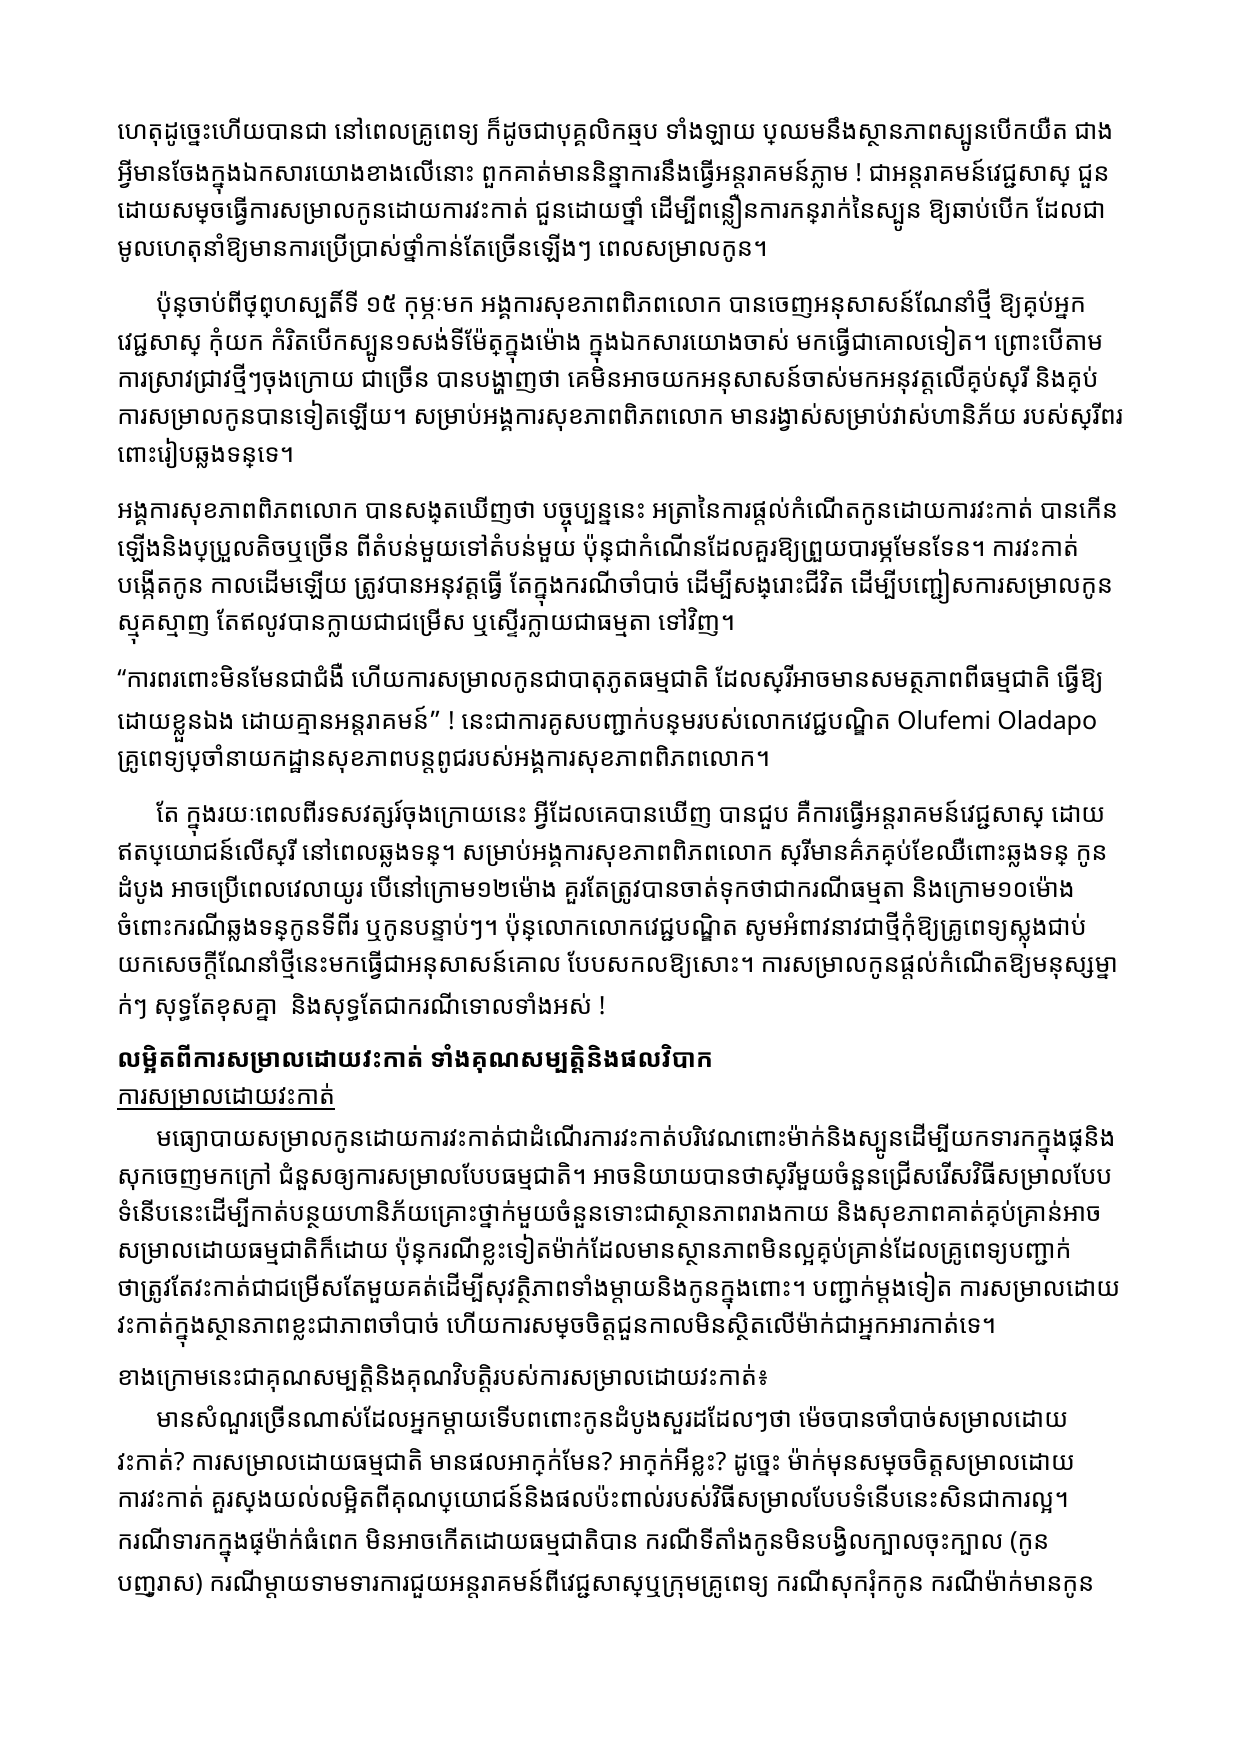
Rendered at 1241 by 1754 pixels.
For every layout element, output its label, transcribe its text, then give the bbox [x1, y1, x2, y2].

text ​អង្គការ​សុខភាព​ពិភពលោក បាន​សង្កេត​ឃើញ​ថា បច្ចុប្បន្ន​នេះ អត្រា​នៃ​ការ​ផ្តល់​កំណើត​កូន​ដោយ​ការ​វះកាត់​ បាន​កើន​ឡើង​និង​ប្រែប្រួលតិច​ឬ​ច្រើន​​ ពី​តំបន់​មួយ​ទៅ​តំបន់​មួយ​ ប៉ុន្តែ​ជា​កំណើន​ដែល​គួរ​ឱ្យ​ព្រួយ​បារម្ភមែនទែន។ ការ​វះ​កាត់​បង្កើត​កូន​ កាល​ដើម​ឡើយ ត្រូវ​បាន​អនុវត្តធ្វើ​ តែ​ក្នុង​ករណី​ចាំបាច់ ដើម្បី​សង្គ្រោះជីវិត ដើម្បី​បញ្ជៀស​ការ​សម្រាលកូន​ស្មុគស្មាញ​ តែ​ឥលូវ​បាន​ក្លាយ​​ជា​ជម្រើស ឬ​ស្ទើរ​ក្លាយ​ជា​​ធម្មតា​ ​ទៅ​វិញ​។ [117, 492, 1123, 641]
text “ការ​ពរពោះ​មិនមែន​ជា​ជំងឺ ហើយ​ការ​សម្រាល​កូន​ជា​បាតុភូត​ធម្មជាតិ ដែល​ស្ត្រី​អាច​មាន​សមត្ថភាព​ពី​ធម្មជាតិ ធ្វើ​ឱ្យ​ដោយ​ខ្លួនឯង​ ដោយ​គ្មាន​អន្តរាគមន៍” ! នេះ​ជា​ការ​គូសបញ្ជាក់​បន្ថែម​របស់​លោក​វេជ្ជបណ្ឌិត Olufemi Oladapo គ្រូពេទ្យ​ប្រចាំ​នាយកដ្ឋាន​សុខភាពបន្តពូជ​របស់​អង្គការ​សុខភាព​ពិភពលោក។ [117, 660, 1123, 777]
text តែ​ ក្នុង​រយៈ​ពេល​ពីរ​ទសវត្សរ៍​ចុងក្រោយ​នេះ អ្វី​ដែល​គេ​បាន​ឃើញ បាន​ជួប គឺ​ការ​ធ្វើ​អន្តរាគមន៍​វេជ្ជសាស្ត្រ ​ដោយ​ឥត​ប្រយោជន៍​លើ​ស្ត្រី​ នៅ​ពេល​ឆ្លង​ទន្លេ។ សម្រាប់​អង្គការ​សុខភាព​ពិភពលោក ស្ត្រី​មាន​គ៌ភគ្រប់ខែ​ឈឺពោះ​ឆ្លង​ទន្លេ កូន​ដំបូង អាច​ប្រើ​ពេល​វេលា​យូរ បើ​នៅ​ក្រោម​​​១២​ម៉ោង​ គួរ​តែ​ត្រូវ​បាន​ចាត់​ទុក​ថា​ជា​ករណី​ធម្មតា និង​ក្រោម​១០​ម៉ោង ចំពោះ​ករណីឆ្លង​ទន្លេ​​កូន​ទីពីរ ឬ​កូន​បន្ទាប់ៗ។ ប៉ុន្តែ​លោក​​លោក​វេជ្ជបណ្ឌិត សូម​អំពាវនាវ​ជា​ថ្មី​កុំ​ឱ្យ​គ្រូពេទ្យ​ស្លុង​ជាប់​យក​សេចក្តី​ណែនាំ​ថ្មីនេះ​មក​ធ្វើ​ជា​អនុសាសន៍គោល​​ បែប​សកល​ឱ្យ​សោះ។ ការ​សម្រាលកូន​ផ្តល់​កំណើតឱ្យ​​មនុស្ស​ម្នាក់ៗ​ សុទ្ធ​តែ​ខុស​គ្នា​ ​ និង​សុទ្ធ​តែ​ជា​​ករណី​ទោល​ទាំងអស់ ! [117, 796, 1123, 1025]
text លម្អិតពីការសម្រាលដោយវះកាត់ ទាំងគុណសម្បត្តិនិងផលវិបាក ការសម្រាលដោយវះកាត់ មធ្យោបាយសម្រាលកូនដោយការវះកាត់ជាដំណើរការវះកាត់បរិវេណពោះម៉ាក់និងស្បូនដើម្បីយកទារកក្នុងផ្ទៃនិងសុកចេញមកក្រៅ ជំនួសឲ្យការសម្រាលបែបធម្មជាតិ។ អាចនិយាយបានថាស្ត្រីមួយចំនួនជ្រើសរើសវិធីសម្រាលបែបទំនើបនេះដើម្បីកាត់បន្ថយហានិភ័យគ្រោះថ្នាក់មួយចំនួនទោះជាស្ថានភាពរាងកាយ និងសុខភាពគាត់គ្រប់គ្រាន់អាចសម្រាលដោយធម្មជាតិក៏ដោយ ប៉ុន្តែករណីខ្លះទៀតម៉ាក់ដែលមានស្ថានភាពមិនល្អគ្រប់គ្រាន់ដែលគ្រូពេទ្យបញ្ជាក់ថាត្រូវតែវះកាត់ជាជម្រើសតែមួយគត់ដើម្បីសុវត្ថិភាពទាំងម្ដាយនិងកូនក្នុងពោះ។ បញ្ជាក់ម្ដងទៀត ការសម្រាលដោយវះកាត់ក្នុងស្ថានភាពខ្លះជាភាពចាំបាច់ ហើយការសម្រេចចិត្តជួនកាលមិនស្ថិតលើម៉ាក់ជាអ្នកអារកាត់ទេ។ [117, 1045, 1123, 1344]
text ប៉ុន្តែ​ចាប់​ពី​ថ្ងៃព្រហស្បតិ៍​ទី ១៥ កុម្ភៈ​មក អង្គការ​សុខភាព​ពិភពលោក បាន​ចេញ​អនុសាសន៍​ណែនាំ​ថ្មី​ ឱ្យ​គ្រប់​អ្នក​វេជ្ជសាស្ត្រ កុំ​យក​ កំរិត​បើក​ស្បូន​១​សង់ទីម៉ែត្រ​ក្នុង​ម៉ោង ក្នុង​ឯកសារ​យោង​ចាស់ មក​ធ្វើ​ជា​គោល​ទៀត។ ព្រោះ​បើ​តាម​ការ​ស្រាវជ្រាវ​ថ្មីៗ​ចុងក្រោយ ជា​ច្រើន​ បាន​បង្ហាញ​ថា គេ​មិន​អាច​យក​អនុសាសន៍​ចាស់មក​អនុវត្ត​លើ​គ្រប់​ស្ត្រី​ និង​គ្រប់​ការ​សម្រាលកូន​បាន​ទៀត​ឡើយ។ សម្រាប់​អង្គការ​សុខភាព​ពិភពលោក មាន​​រង្វាស់​សម្រាប់​វាស់​ហានិភ័យ​ របស់​ស្ត្រី​ពរពោះ​រៀប​ឆ្លង​ទន្លេ​ទេ។ [117, 286, 1123, 472]
